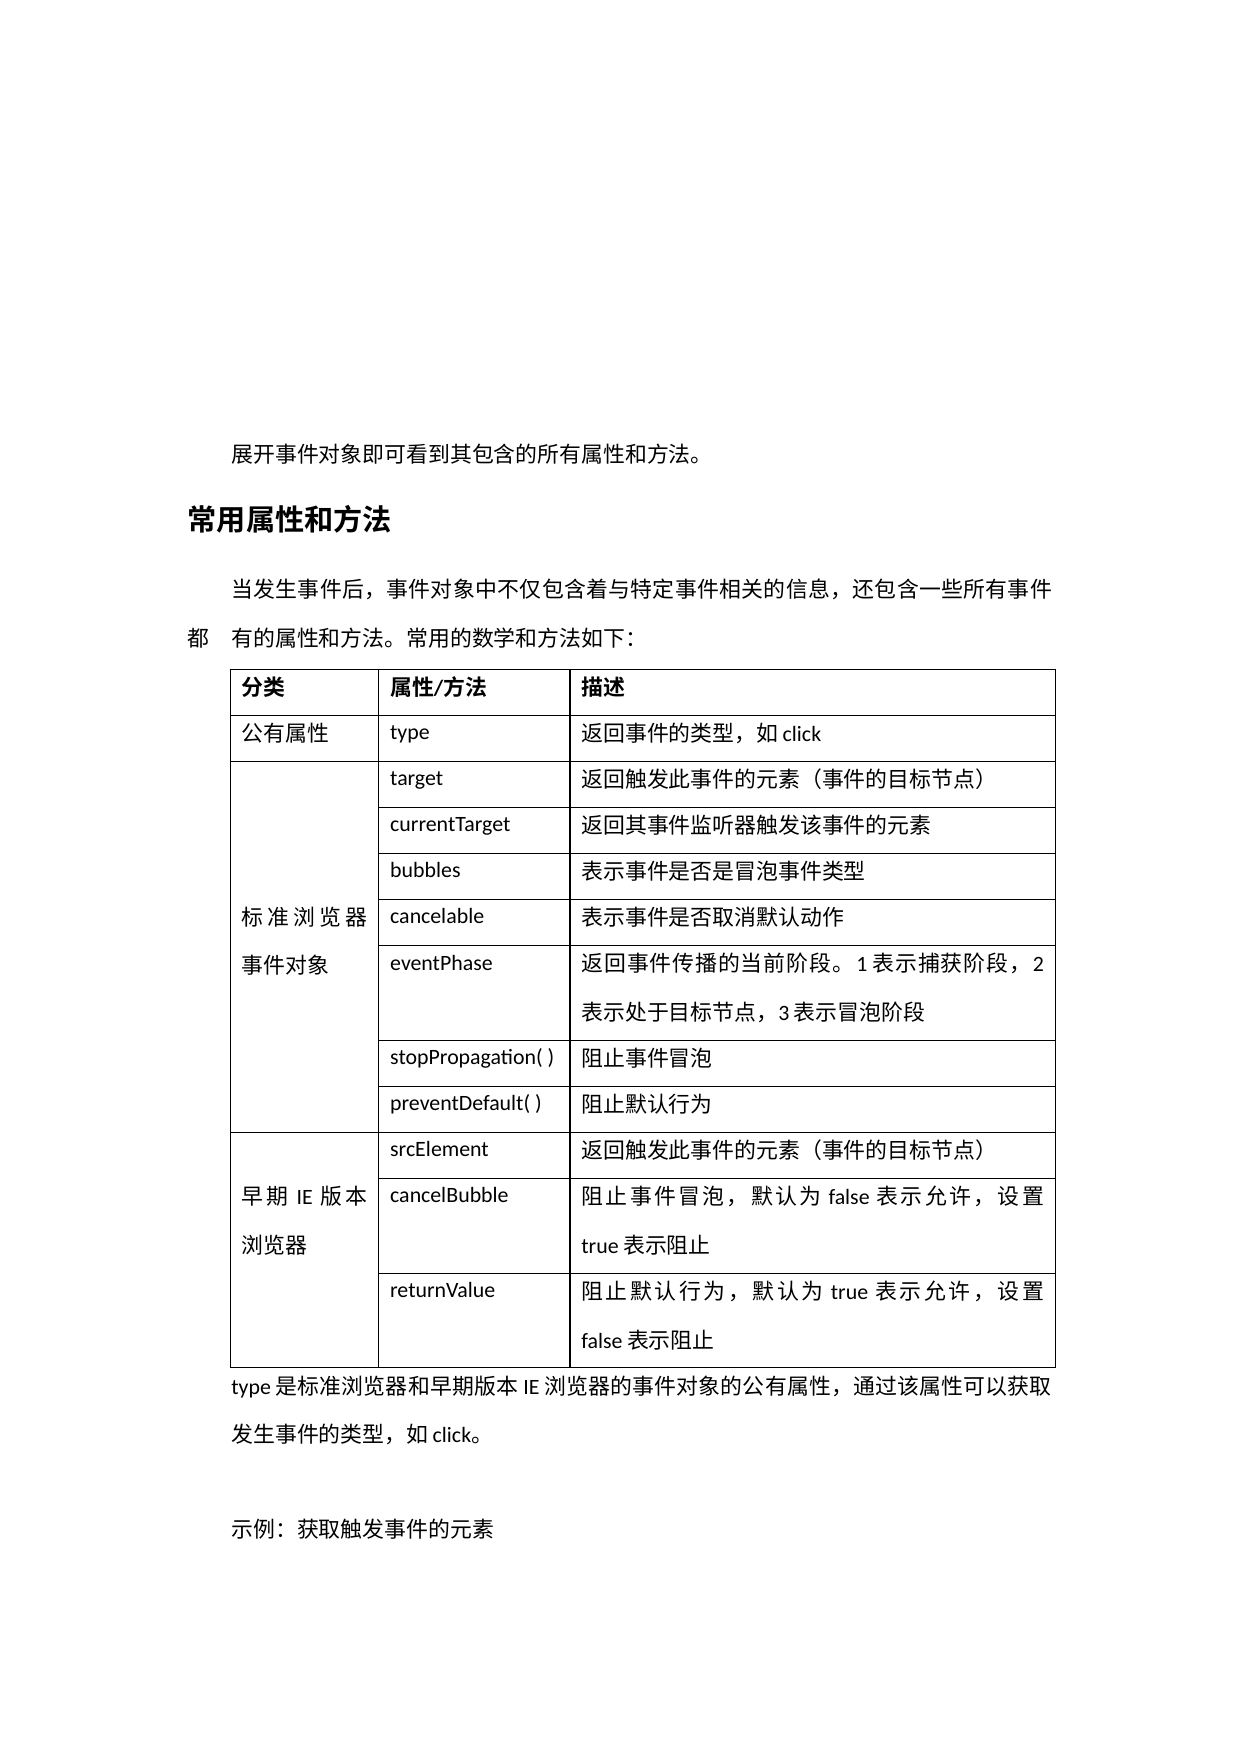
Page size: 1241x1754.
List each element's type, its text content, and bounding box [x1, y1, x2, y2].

table_cell 标准浏览器事件对象 [231, 762, 378, 1132]
text 展开事件对象即可看到其包含的所有属性和方法。 [231, 437, 1053, 469]
table_cell cancelable [379, 900, 569, 945]
table_cell 早期IE版本浏览器 [231, 1133, 378, 1367]
table_cell 返回事件传播的当前阶段。1表示捕获阶段，2表示处于目标节点，3表示冒泡阶段 [571, 946, 1055, 1039]
table_cell 阻止事件冒泡 [571, 1041, 1055, 1086]
table_cell type [379, 716, 569, 761]
table_cell stopPropagation( ) [379, 1041, 569, 1086]
table_cell 阻止事件冒泡，默认为false表示允许，设置true表示阻止 [571, 1179, 1055, 1272]
table_cell 表示事件是否是冒泡事件类型 [571, 854, 1055, 899]
text 当发生事件后，事件对象中不仅包含着与特定事件相关的信息，还包含一些所有事件都 有的属性和方法。常用的数学和方法如下： [187, 571, 1053, 653]
table_cell bubbles [379, 854, 569, 899]
table_cell 表示事件是否取消默认动作 [571, 900, 1055, 945]
table_cell cancelBubble [379, 1179, 569, 1272]
table_cell 返回其事件监听器触发该事件的元素 [571, 808, 1055, 853]
table_cell 返回触发此事件的元素（事件的目标节点） [571, 762, 1055, 807]
text type是标准浏览器和早期版本IE浏览器的事件对象的公有属性，通过该属性可以获取发生事件的类型，如click。 [231, 1368, 1053, 1449]
table_cell 返回事件的类型，如click [571, 716, 1055, 761]
table_cell target [379, 762, 569, 807]
table_header 描述 [571, 670, 1055, 714]
table_cell 返回触发此事件的元素（事件的目标节点） [571, 1133, 1055, 1178]
table_cell srcElement [379, 1133, 569, 1178]
table_header 属性/方法 [379, 670, 569, 714]
table_cell preventDefault( ) [379, 1087, 569, 1132]
table_cell 阻止默认行为 [571, 1087, 1055, 1132]
table_cell 阻止默认行为，默认为true表示允许，设置false表示阻止 [571, 1274, 1055, 1367]
subtitle 常用属性和方法 [187, 485, 1053, 550]
table_cell eventPhase [379, 946, 569, 1039]
text 示例：获取触发事件的元素 [231, 1511, 1053, 1544]
table_cell 公有属性 [231, 716, 378, 761]
table_cell currentTarget [379, 808, 569, 853]
table_cell returnValue [379, 1274, 569, 1367]
table_header 分类 [231, 670, 378, 714]
